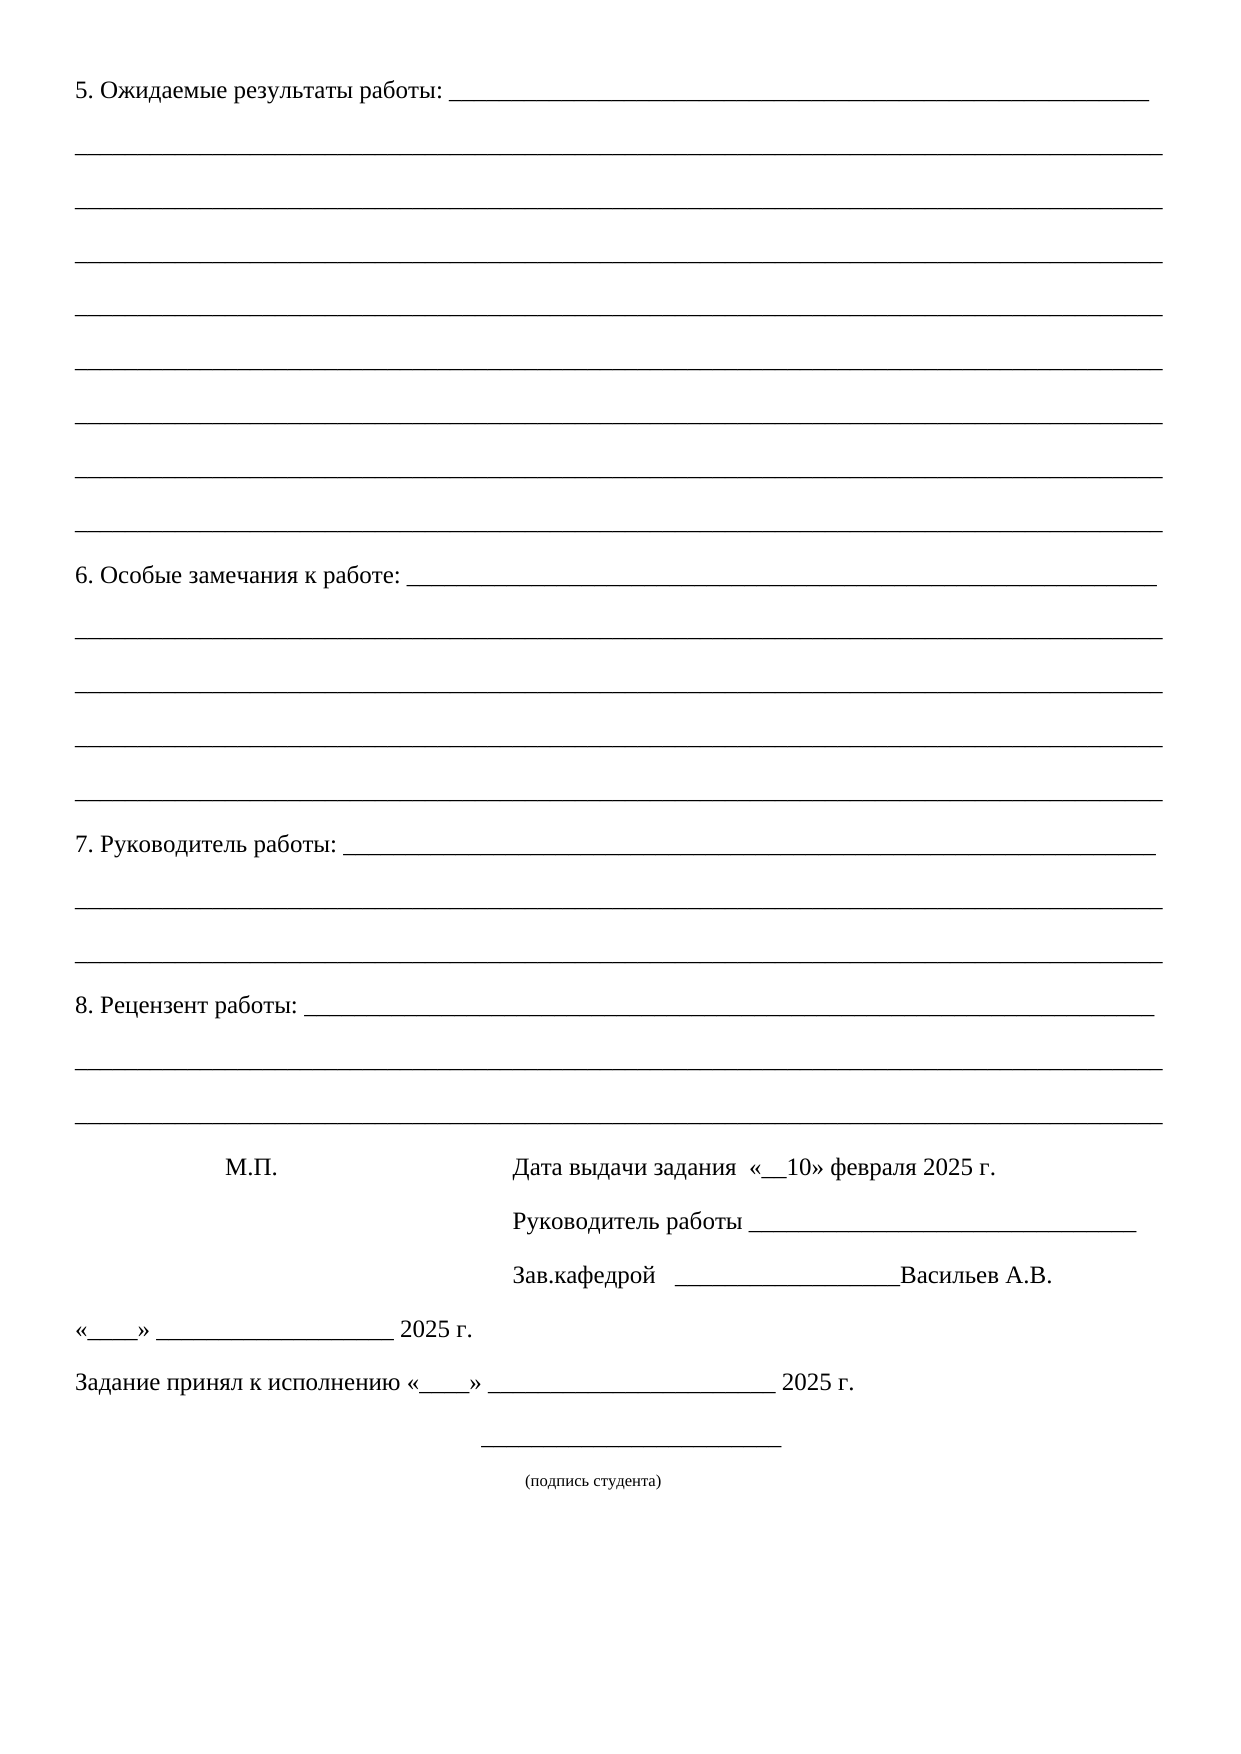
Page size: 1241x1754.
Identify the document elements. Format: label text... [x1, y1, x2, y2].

text 6. Особые замечания к работе: ____________________________________________________________ [75, 560, 1165, 588]
text _______________________________________________________________________________________ [75, 506, 1165, 534]
text _______________________________________________________________________________________ [75, 183, 1165, 211]
text Зав.кафедрой __________________Васильев А.В. [75, 1260, 1165, 1288]
text _______________________________________________________________________________________ [75, 613, 1165, 642]
text Руководитель работы _______________________________ [75, 1206, 1165, 1235]
text _______________________________________________________________________________________ [75, 452, 1165, 481]
text _______________________________________________________________________________________ [75, 1098, 1165, 1127]
text _______________________________________________________________________________________ [75, 398, 1165, 427]
text _______________________________________________________________________________________ [75, 237, 1165, 265]
text ________________________ [75, 1421, 1165, 1450]
text «____» ___________________ 2025 г. [75, 1314, 1165, 1342]
text _______________________________________________________________________________________ [75, 1044, 1165, 1073]
text _______________________________________________________________________________________ [75, 721, 1165, 750]
text _______________________________________________________________________________________ [75, 344, 1165, 373]
text _______________________________________________________________________________________ [75, 667, 1165, 696]
text _______________________________________________________________________________________ [75, 129, 1165, 158]
text _______________________________________________________________________________________ [75, 937, 1165, 965]
text 8. Рецензент работы: ____________________________________________________________________ [75, 991, 1165, 1019]
text _______________________________________________________________________________________ [75, 775, 1165, 804]
text _______________________________________________________________________________________ [75, 290, 1165, 319]
text М.П. Дата выдачи задания «__10» февраля 2025 г. [75, 1152, 1165, 1181]
text (подпись студента) [75, 1471, 1165, 1490]
text 7. Руководитель работы: _________________________________________________________________ [75, 829, 1165, 858]
text _______________________________________________________________________________________ [75, 883, 1165, 912]
text Задание принял к исполнению «____» _______________________ 2025 г. [75, 1367, 1165, 1396]
text 5. Ожидаемые результаты работы: ________________________________________________________ [75, 75, 1165, 104]
